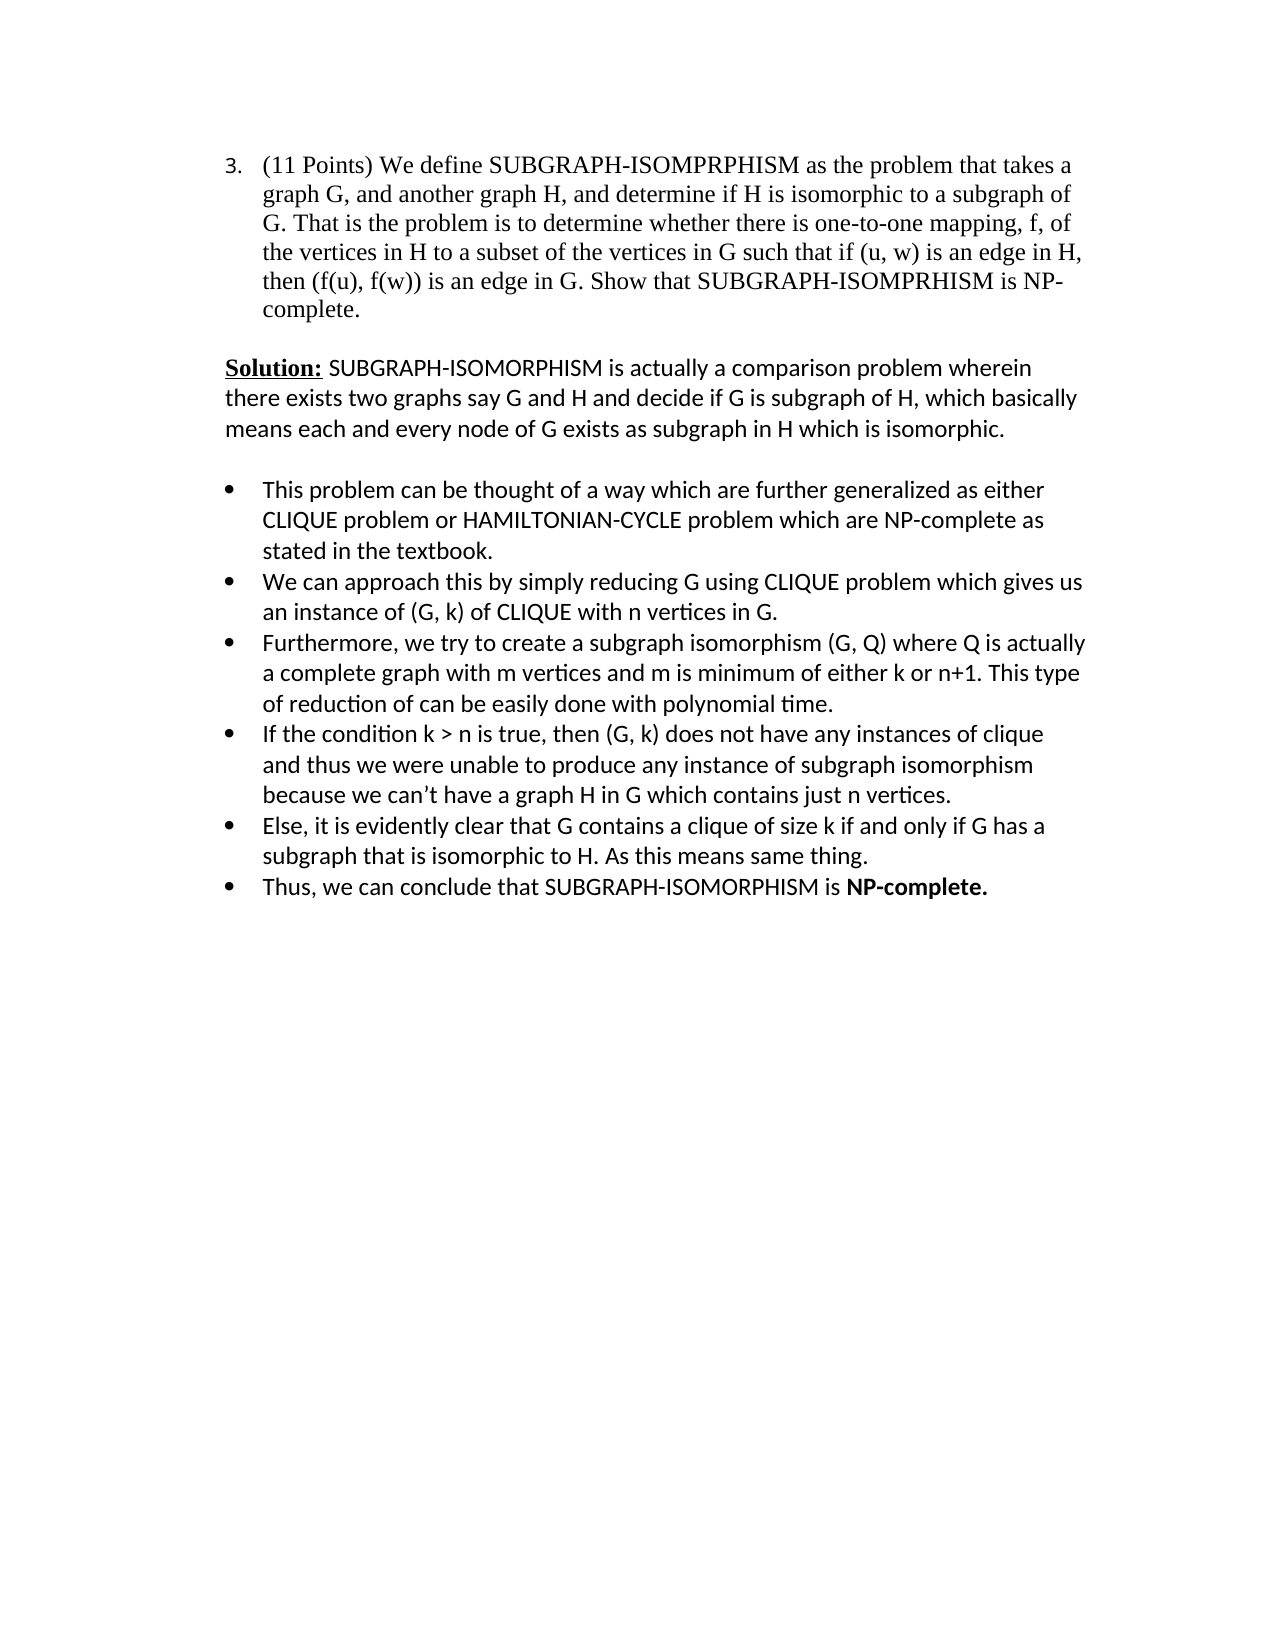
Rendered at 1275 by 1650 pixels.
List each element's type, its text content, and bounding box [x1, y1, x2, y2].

list Else, it is evidently clear that G contains a clique of size k if and only if G has a subgraph that is isomorphic to H. As this means same thing. [225, 810, 1087, 871]
list We can approach this by simply reducing G using CLIQUE problem which gives us an instance of (G, k) of CLIQUE with n vertices in G. [225, 566, 1087, 627]
text Solution: SUBGRAPH-ISOMORPHISM is actually a comparison problem wherein there exists two graphs say G and H and decide if G is subgraph of H, which basically means each and every node of G exists as subgraph in H which is isomorphic. [225, 352, 1087, 443]
list Thus, we can conclude that SUBGRAPH-ISOMORPHISM is NP-complete. [225, 871, 1087, 901]
list Furthermore, we try to create a subgraph isomorphism (G, Q) where Q is actually a complete graph with m vertices and m is minimum of either k or n+1. This type of reduction of can be easily done with polynomial time. [225, 627, 1087, 718]
list (11 Points) We define SUBGRAPH-ISOMPRPHISM as the problem that takes a graph G, and another graph H, and determine if H is isomorphic to a subgraph of G. That is the problem is to determine whether there is one-to-one mapping, f, of the vertices in H to a subset of the vertices in G such that if (u, w) is an edge in H, then (f(u), f(w)) is an edge in G. Show that SUBGRAPH-ISOMPRHISM is NP-complete. [225, 150, 1087, 323]
list This problem can be thought of a way which are further generalized as either CLIQUE problem or HAMILTONIAN-CYCLE problem which are NP-complete as stated in the textbook. [225, 474, 1087, 566]
list If the condition k > n is true, then (G, k) does not have any instances of clique and thus we were unable to produce any instance of subgraph isomorphism because we can’t have a graph H in G which contains just n vertices. [225, 718, 1087, 810]
